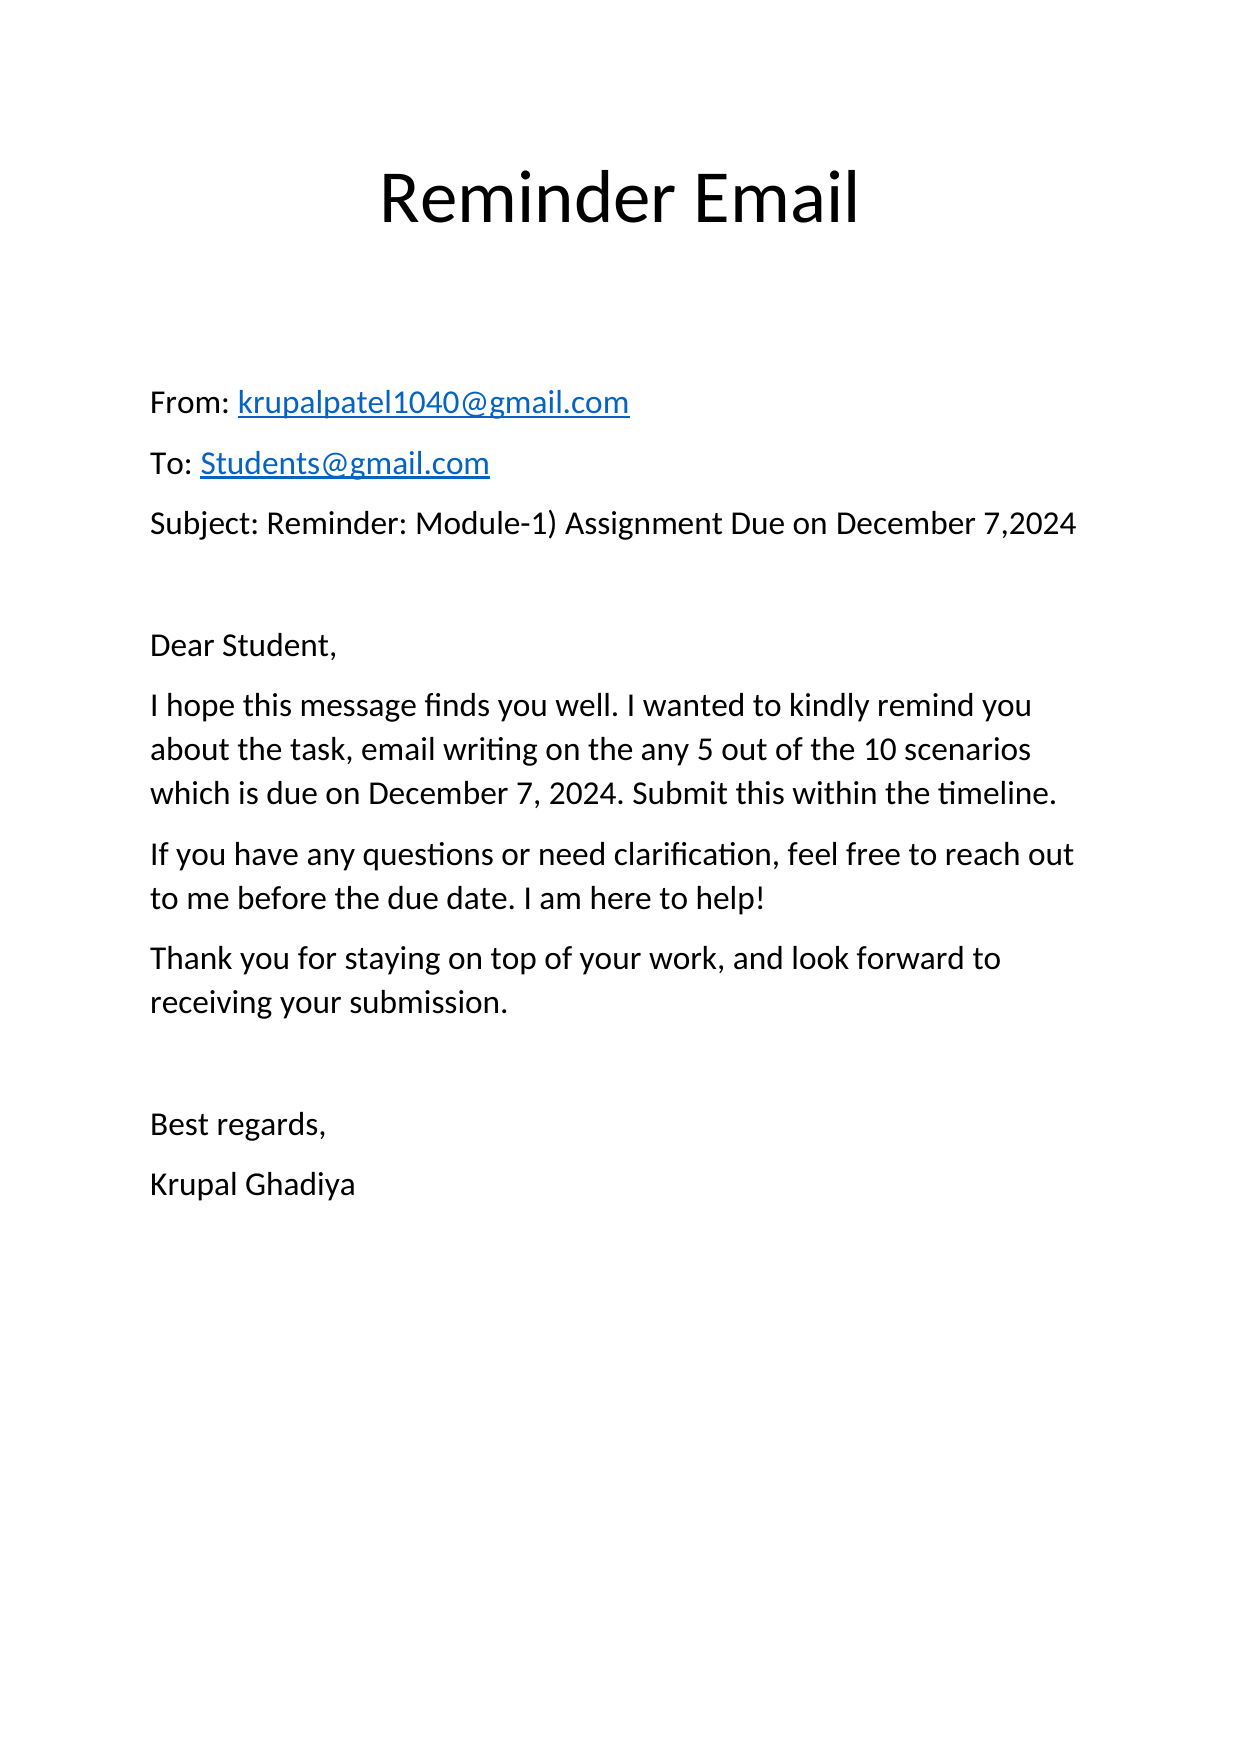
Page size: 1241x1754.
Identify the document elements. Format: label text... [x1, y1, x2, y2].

text To: Students@gmail.com [150, 442, 1090, 482]
text I hope this message finds you well. I wanted to kindly remind you about the task, email writing on the any 5 out of the 10 scenarios which is due on December 7, 2024. Submit this within the timeline. [150, 684, 1090, 813]
text Krupal Ghadiya [150, 1163, 1090, 1204]
text Subject: Reminder: Module-1) Assignment Due on December 7,2024 [150, 502, 1090, 543]
text Best regards, [150, 1102, 1090, 1143]
text Reminder Email [150, 150, 1090, 242]
text If you have any questions or need clarification, feel free to reach out to me before the due date. I am here to help! [150, 833, 1090, 917]
text Dear Student, [150, 623, 1090, 664]
text Thank you for staying on top of your work, and look forward to receiving your submission. [150, 937, 1090, 1022]
text From: krupalpatel1040@gmail.com [150, 381, 1090, 422]
